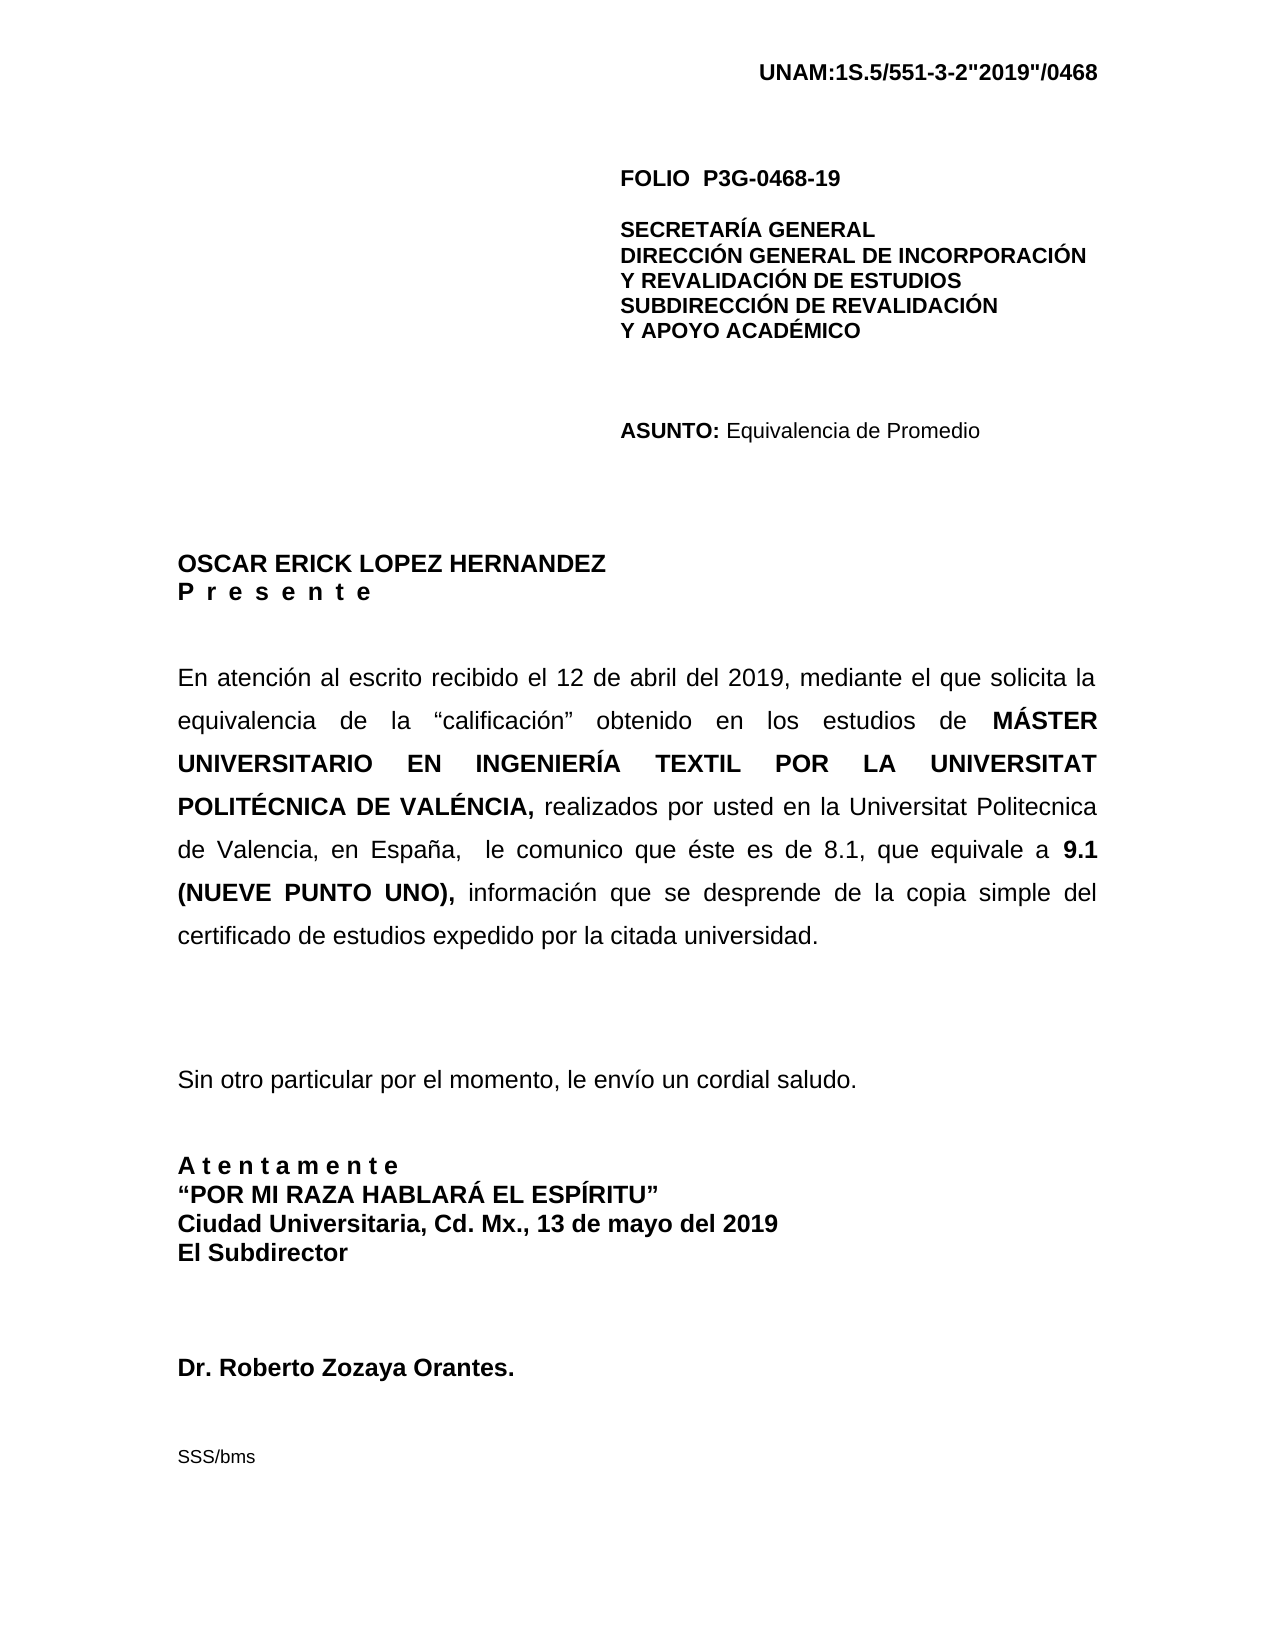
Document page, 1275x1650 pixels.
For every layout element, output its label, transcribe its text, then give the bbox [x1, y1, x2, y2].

text Y APOYO ACADÉMICO [620, 318, 1098, 343]
text “POR MI RAZA HABLARÁ EL ESPÍRITU” [177, 1180, 1093, 1209]
text UNAM:1S.5/551-3-2"2019"/0468 [646, 59, 1098, 86]
text ASUNTO: Equivalencia de Promedio [620, 418, 1098, 443]
text DIRECCIÓN GENERAL DE INCORPORACIÓN [620, 242, 1098, 268]
text SUBDIRECCIÓN DE REVALIDACIÓN [620, 293, 1098, 318]
text SECRETARÍA GENERAL [620, 217, 1098, 242]
text SSS/bms [177, 1446, 1098, 1467]
text OSCAR ERICK LOPEZ HERNANDEZ [177, 549, 1098, 577]
text Ciudad Universitaria, Cd. Mx., 13 de mayo del 2019 [177, 1209, 1093, 1237]
text Dr. Roberto Zozaya Orantes. [177, 1352, 1098, 1381]
text Y REVALIDACIÓN DE ESTUDIOS [620, 268, 1098, 293]
text Presente [177, 577, 1098, 606]
subtitle El Subdirector [177, 1237, 1093, 1266]
subtitle A t e n t a m e n t e [177, 1151, 1093, 1180]
text FOLIO P3G-0468-19 [620, 164, 1098, 191]
text Sin otro particular por el momento, le envío un cordial saludo. [177, 1065, 1092, 1094]
text En atención al escrito recibido el 12 de abril del 2019, mediante el que solicita la equivalencia de la “calificación” obtenido en los estudios de MÁSTER UNIVERSITARIO EN INGENIERÍA TEXTIL POR LA UNIVERSITAT POLITÉCNICA DE VALÉNCIA, realizados por usted en la Universitat Politecnica de Valencia, en España, le comunico que éste es de 8.1, que equivale a 9.1 (NUEVE PUNTO UNO), información que se desprende de la copia simple del certificado de estudios expedido por la citada universidad. [177, 662, 1098, 950]
